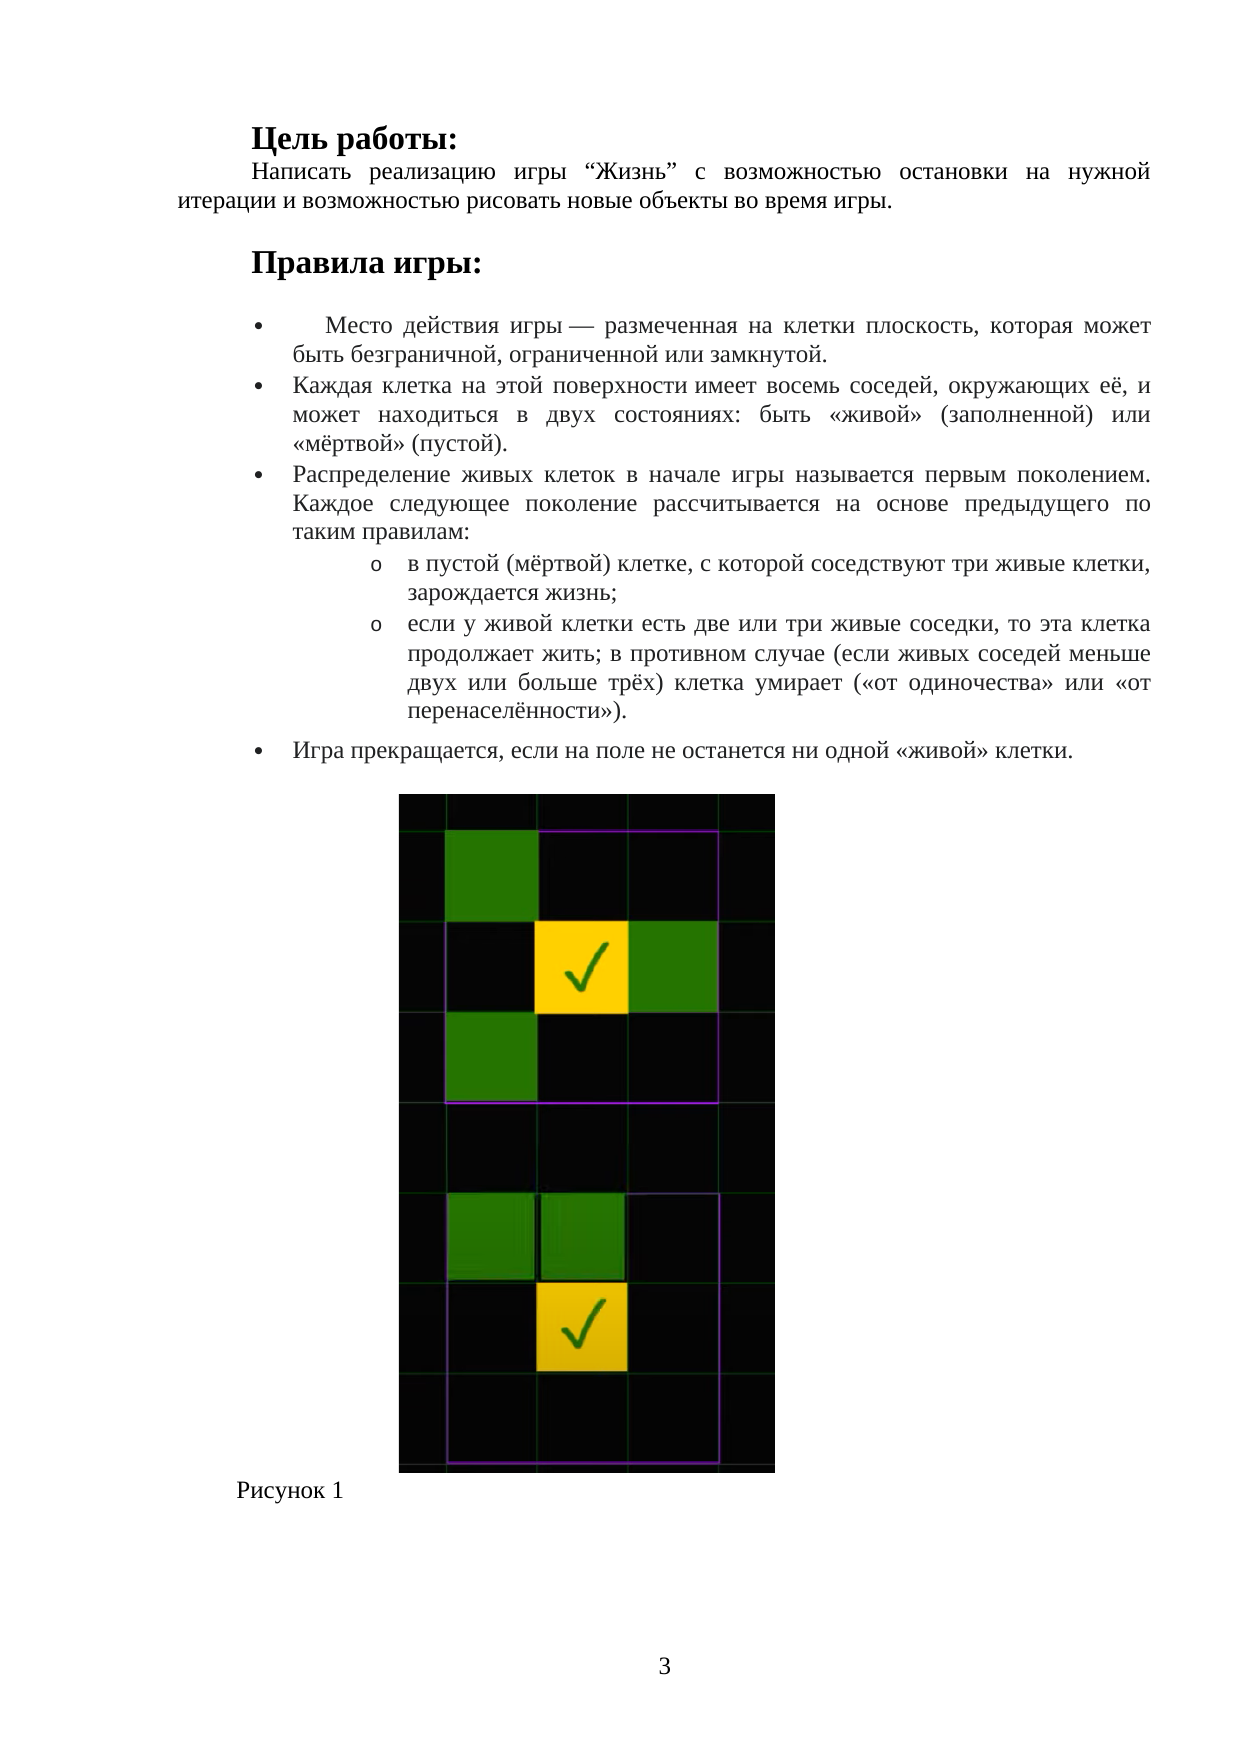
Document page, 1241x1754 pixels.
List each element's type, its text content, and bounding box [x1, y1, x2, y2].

text Написать реализацию игры “Жизнь” с возможностью остановки на нужной итерации и возможностью рисовать новые объекты во время игры. [177, 156, 1152, 214]
text Цель работы: [177, 118, 1152, 156]
text Рисунок 1 [177, 1476, 1152, 1504]
list Каждая клетка на этой поверхности имеет восемь соседей, окружающих её, и может находиться в двух состояниях: быть «живой» (заполненной) или «мёртвой» (пустой). [255, 370, 1152, 456]
picture [398, 794, 775, 1473]
list если у живой клетки есть две или три живые соседки, то эта клетка продолжает жить; в противном случае (если живых соседей меньше двух или больше трёх) клетка умирает («от одиночества» или «от перенаселённости»). [370, 608, 1152, 724]
list Игра прекращается, если на поле не останется ни одной «живой» клетки. [255, 727, 1152, 765]
list Распределение живых клеток в начале игры называется первым поколением. Каждое следующее поколение рассчитывается на основе предыдущего по таким правилам: [255, 459, 1152, 545]
list Место действия игры — размеченная на клетки плоскость, которая может быть безграничной, ограниченной или замкнутой. [255, 310, 1152, 368]
list в пустой (мёртвой) клетке, с которой соседствуют три живые клетки, зарождается жизнь; [370, 548, 1152, 606]
text Правила игры: [177, 243, 1152, 281]
